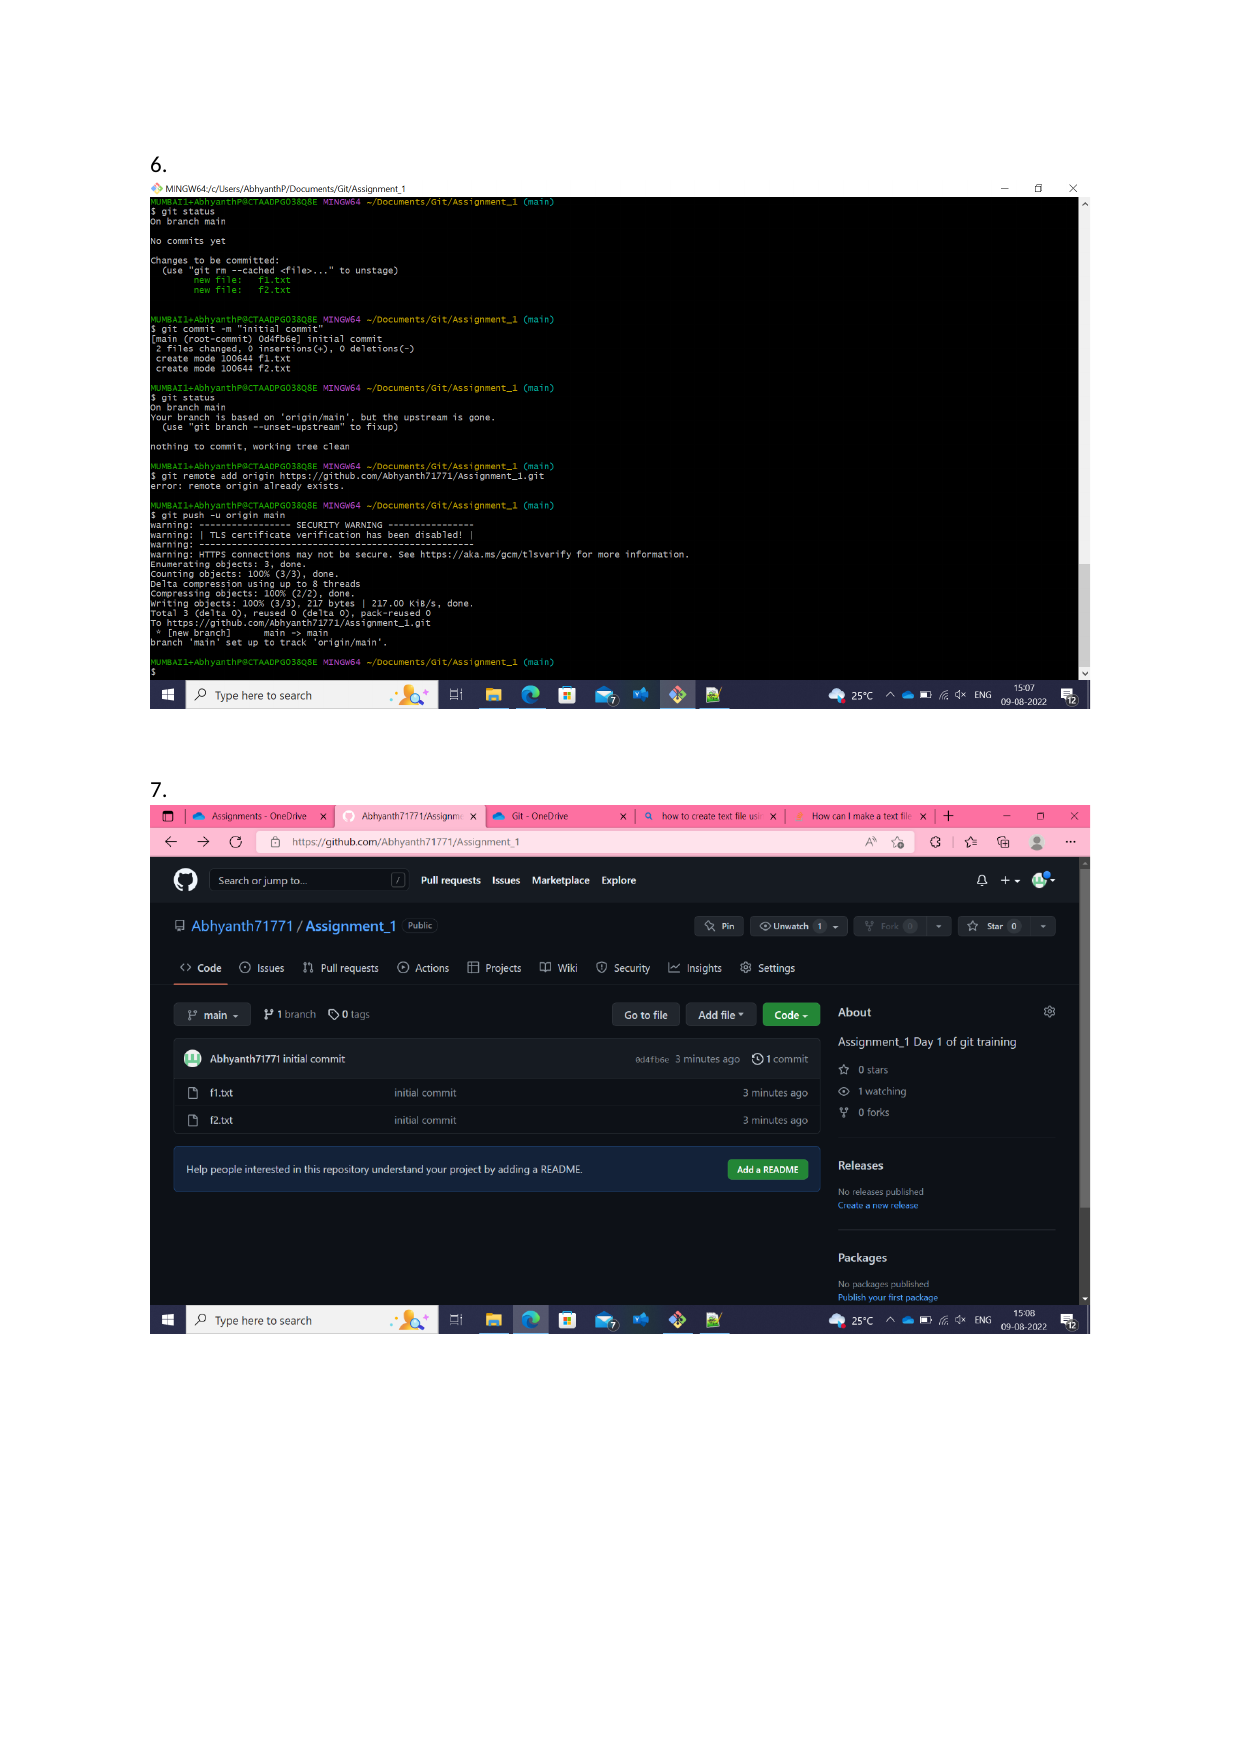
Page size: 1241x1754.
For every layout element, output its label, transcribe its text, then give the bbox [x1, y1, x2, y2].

text 6. [150, 150, 1090, 180]
picture [150, 805, 1091, 1334]
picture [150, 180, 1091, 709]
text 7. [150, 775, 1090, 805]
